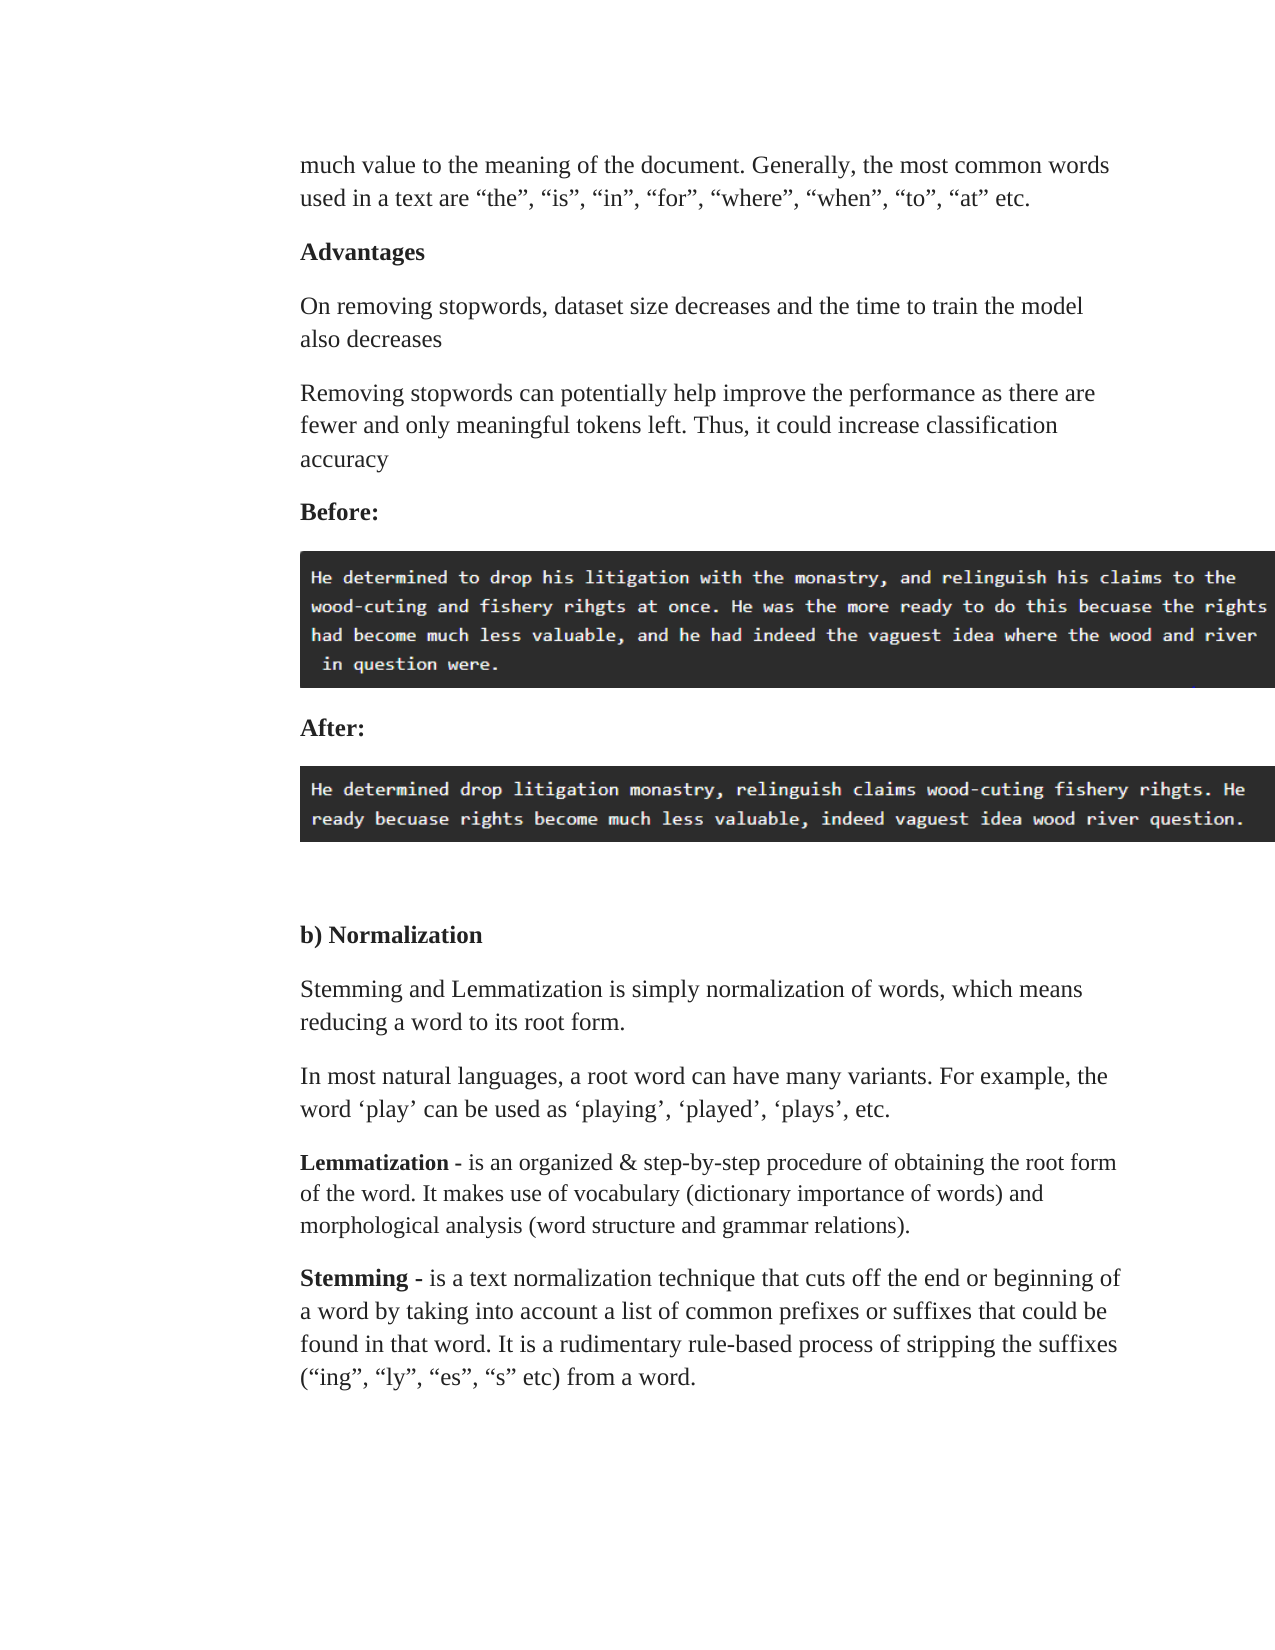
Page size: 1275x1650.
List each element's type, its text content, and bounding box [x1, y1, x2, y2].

text Before: [300, 497, 1125, 526]
text Lemmatization - is an organized & step-by-step procedure of obtaining the root form of the word. It makes use of vocabulary (dictionary importance of words) and morphological analysis (word structure and grammar relations). [300, 1148, 1125, 1238]
text Stemming - is a text normalization technique that cuts off the end or beginning of a word by taking into account a list of common prefixes or suffixes that could be found in that word. It is a rudimentary rule-based process of stripping the suffixes (“ing”, “ly”, “es”, “s” etc) from a word. [300, 1263, 1125, 1391]
picture [300, 551, 1275, 688]
text Advantages [300, 237, 1125, 266]
text After: [300, 713, 1125, 742]
picture [300, 766, 1275, 842]
text In most natural languages, a root word can have many variants. For example, the word ‘play’ can be used as ‘playing’, ‘played’, ‘plays’, etc. [300, 1061, 1125, 1122]
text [300, 150, 1125, 212]
text b) Normalization [300, 920, 1125, 949]
text On removing stopwords, dataset size decreases and the time to train the model also decreases [300, 291, 1125, 352]
text Removing stopwords can potentially help improve the performance as there are fewer and only meaningful tokens left. Thus, it could increase classification accuracy [300, 378, 1125, 472]
text Stemming and Lemmatization is simply normalization of words, which means reducing a word to its root form. [300, 974, 1125, 1036]
